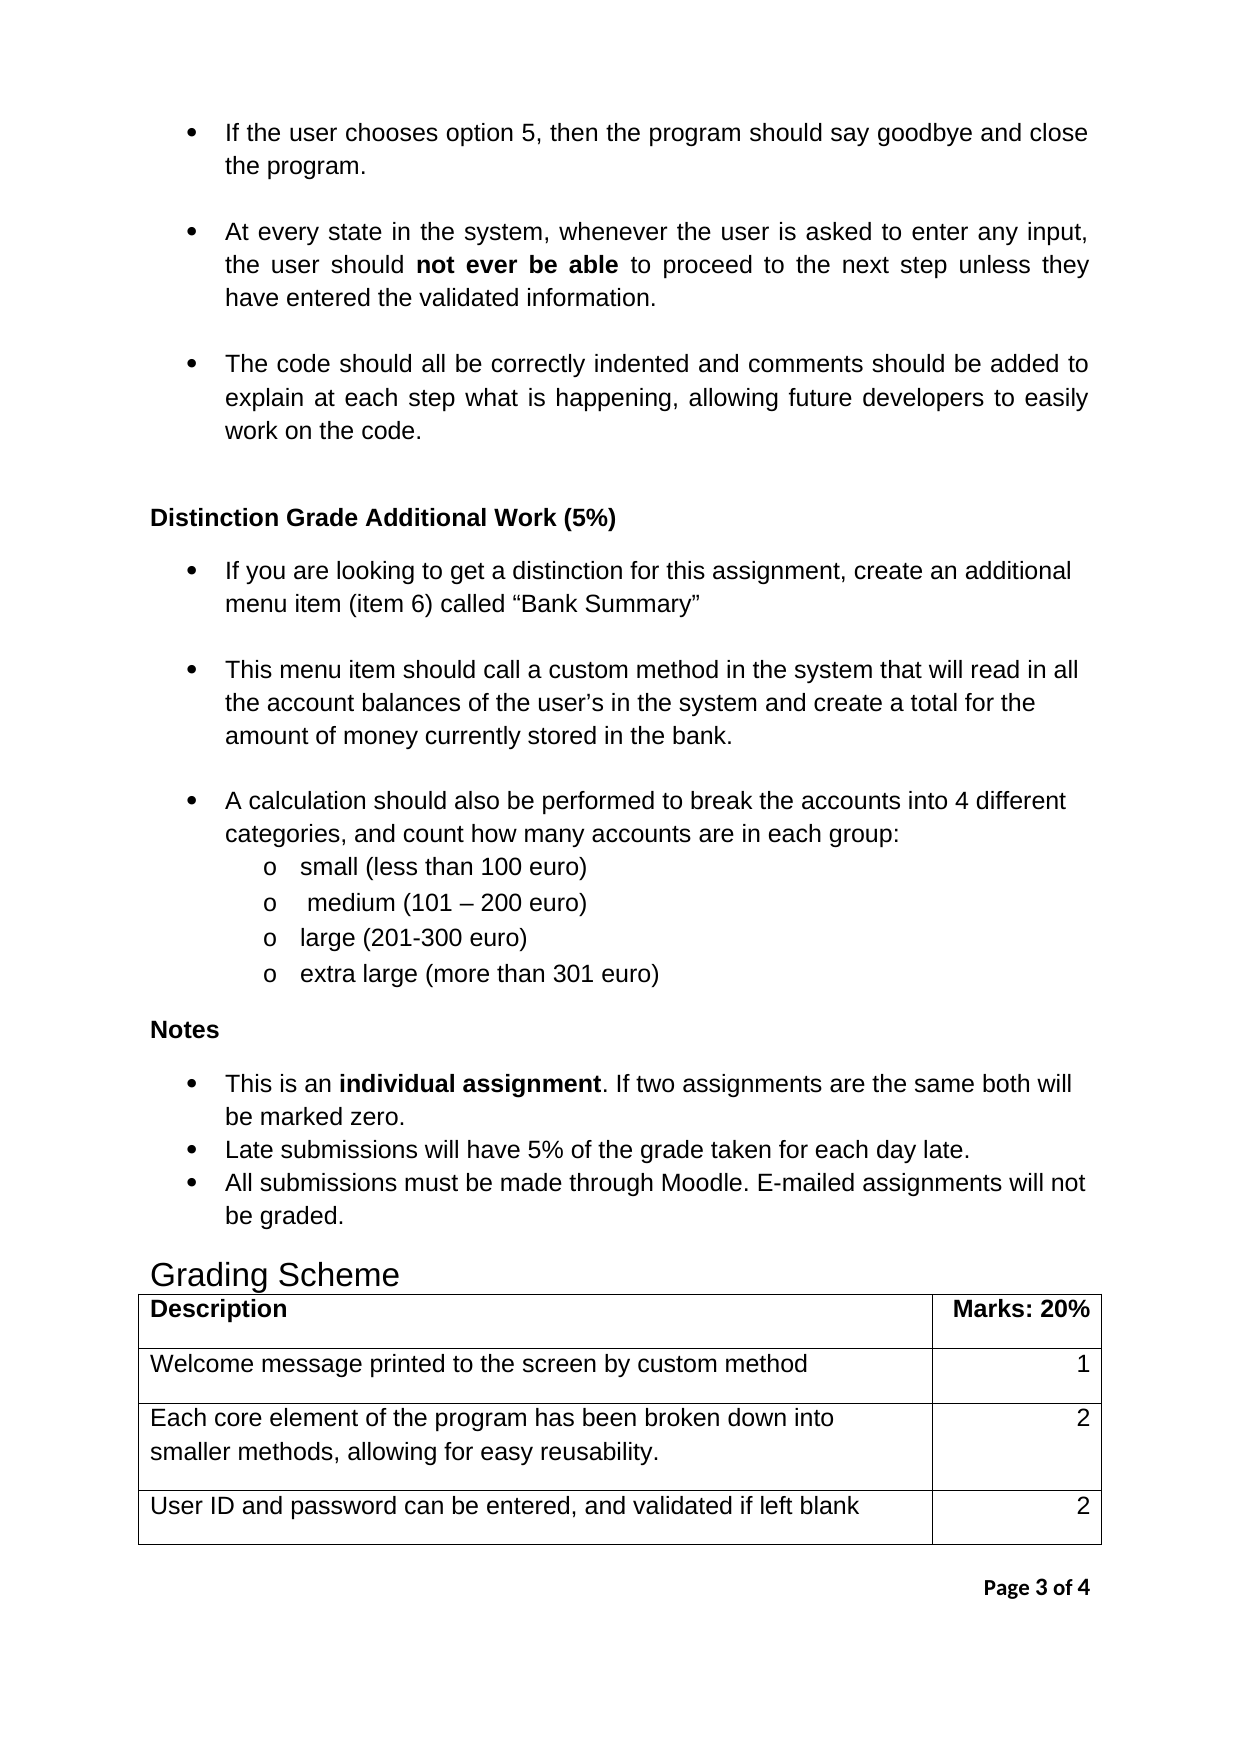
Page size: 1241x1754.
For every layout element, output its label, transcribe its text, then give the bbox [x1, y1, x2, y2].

text Distinction Grade Additional Work (5%) [150, 502, 1090, 531]
list This is an individual assignment. If two assignments are the same both will be marked zero. [187, 1069, 1090, 1131]
list large (201-300 euro) [262, 923, 1090, 954]
list A calculation should also be performed to break the accounts into 4 different categories, and count how many accounts are in each group: [187, 786, 1090, 848]
text Grading Scheme [150, 1255, 1090, 1293]
list If the user chooses option 5, then the program should say goodbye and close the program. [187, 118, 1090, 180]
list All submissions must be made through Moodle. E-mailed assignments will not be graded. [187, 1168, 1090, 1230]
list medium (101 – 200 euro) [262, 887, 1090, 918]
list This menu item should call a custom method in the system that will read in all the account balances of the user’s in the system and create a total for the amount of money currently stored in the bank. [187, 654, 1090, 782]
list Late submissions will have 5% of the grade taken for each day late. [187, 1135, 1090, 1164]
table_cell Each core element of the program has been broken down into smaller methods, allowing for easy reusability. [139, 1404, 932, 1490]
table_cell 1 [933, 1349, 1101, 1402]
list extra large (more than 301 euro) [262, 958, 1090, 989]
table_cell 2 [933, 1491, 1101, 1544]
table_header Marks: 20% [933, 1295, 1101, 1348]
list If you are looking to get a distinction for this assignment, create an additional menu item (item 6) called “Bank Summary” [187, 556, 1090, 650]
table_cell User ID and password can be entered, and validated if left blank [139, 1491, 932, 1544]
list At every state in the system, whenever the user is asked to enter any input, the user should not ever be able to proceed to the next step unless they have entered the validated information. [187, 217, 1090, 312]
text Notes [150, 1015, 1090, 1044]
table_cell Welcome message printed to the screen by custom method [139, 1349, 932, 1402]
table_cell 2 [933, 1404, 1101, 1490]
list The code should all be correctly indented and comments should be added to explain at each step what is happening, allowing future developers to easily work on the code. [187, 349, 1090, 444]
list small (less than 100 euro) [262, 852, 1090, 883]
table_header Description [139, 1295, 932, 1348]
